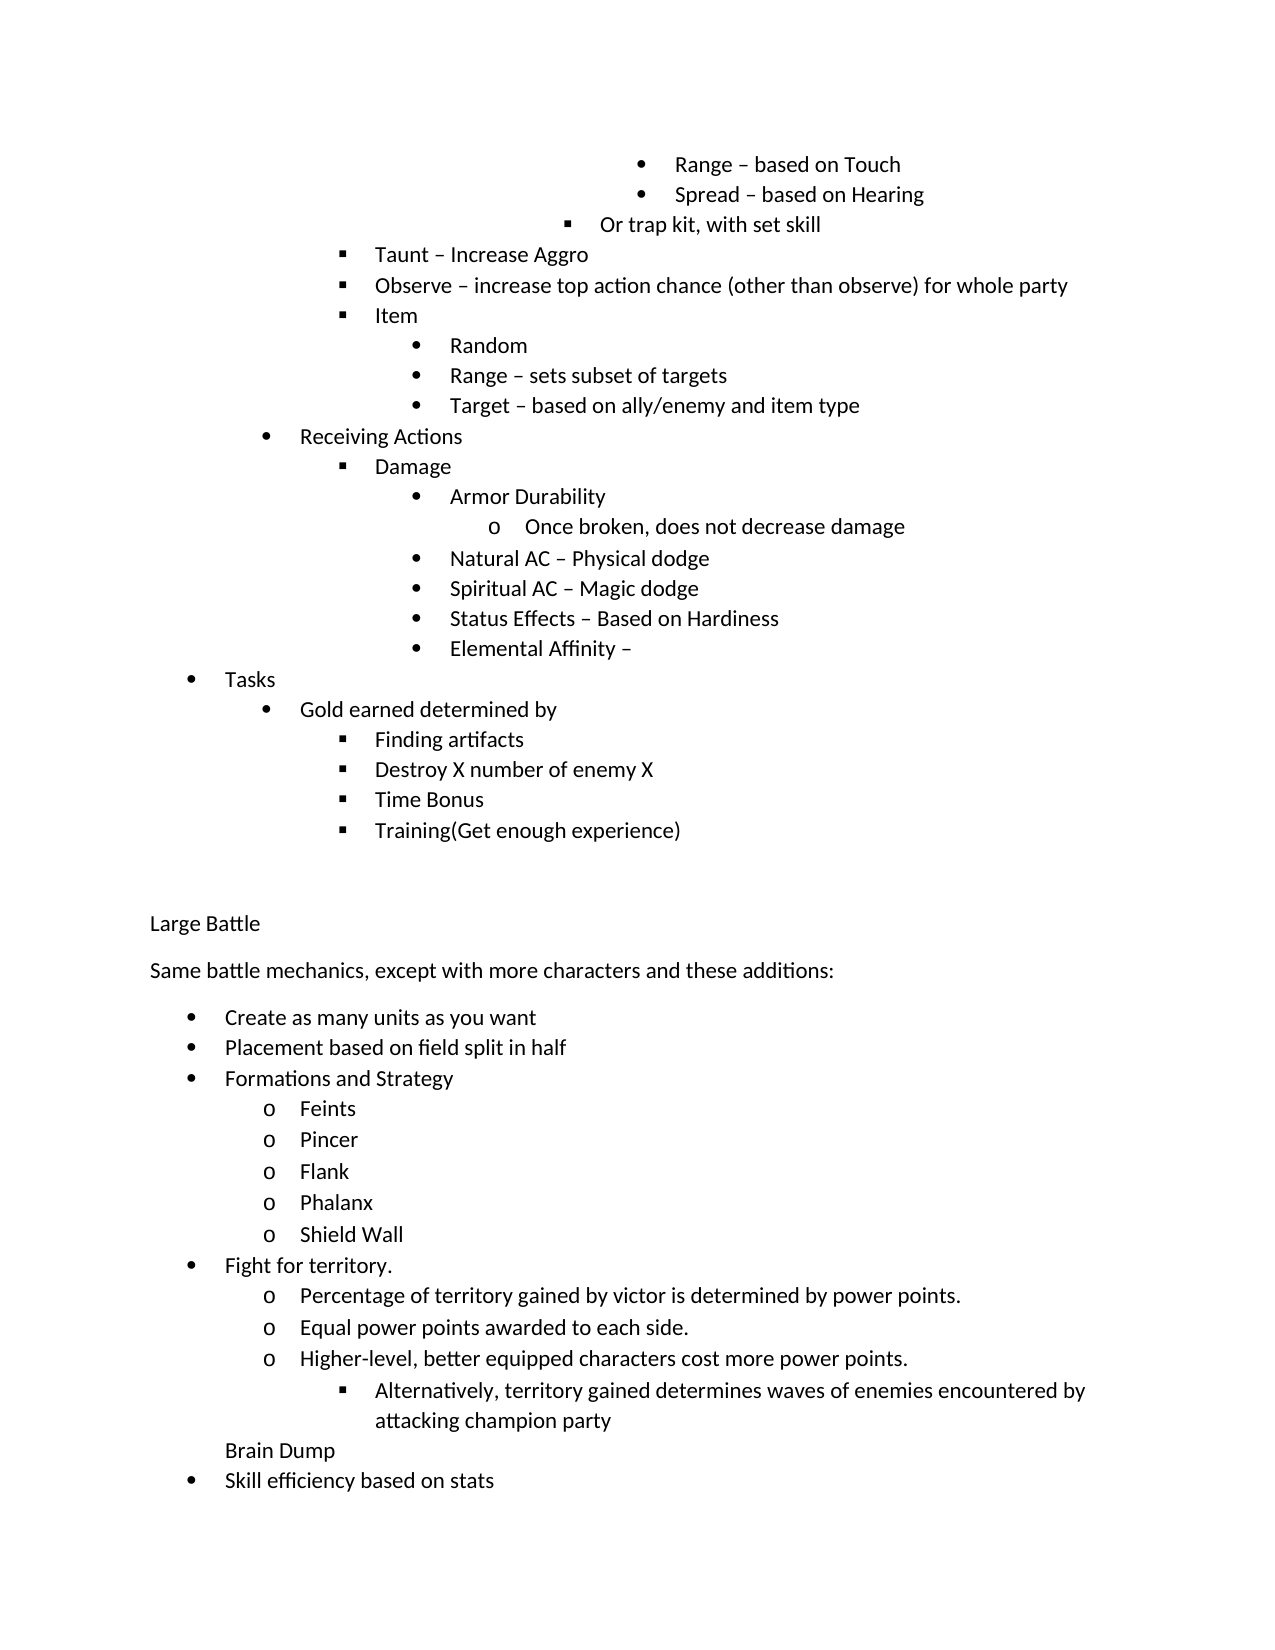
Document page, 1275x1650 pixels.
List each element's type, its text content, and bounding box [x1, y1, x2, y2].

list Create as many units as you want [187, 1003, 1125, 1031]
list Elemental Affinity – [412, 634, 1125, 663]
list Natural AC – Physical dodge [412, 544, 1125, 572]
list Range – based on Touch [637, 150, 1125, 178]
list Status Effects – Based on Hardiness [412, 604, 1125, 632]
list Formations and Strategy [187, 1064, 1125, 1092]
list Feints [262, 1094, 1125, 1123]
list Tasks [187, 665, 1125, 693]
list Higher-level, better equipped characters cost more power points. [262, 1344, 1125, 1373]
list Target – based on ally/enemy and item type [412, 392, 1125, 420]
list Time Bonus [337, 786, 1125, 814]
list Observe – increase top action chance (other than observe) for whole party [337, 271, 1125, 299]
list Flank [262, 1157, 1125, 1186]
list Placement based on field split in half [187, 1033, 1125, 1062]
list Destroy X number of enemy X [337, 755, 1125, 783]
list Random [412, 331, 1125, 359]
list Alternatively, territory gained determines waves of enemies encountered by attacking champion party [337, 1376, 1125, 1434]
text Same battle mechanics, except with more characters and these additions: [150, 956, 1125, 984]
list Training(Get enough experience) [337, 816, 1125, 844]
list Percentage of territory gained by victor is determined by power points. [262, 1281, 1125, 1311]
list Brain Dump [225, 1436, 1125, 1464]
list Taunt – Increase Aggro [337, 241, 1125, 269]
list Equal power points awarded to each side. [262, 1313, 1125, 1342]
list Range – sets subset of targets [412, 361, 1125, 389]
list Gold earned determined by [262, 695, 1125, 723]
list Armor Durability [412, 482, 1125, 510]
list Skill efficiency based on stats [187, 1466, 1125, 1494]
list Spiritual AC – Magic dodge [412, 574, 1125, 602]
list Finding artifacts [337, 725, 1125, 753]
list Or trap kit, with set skill [562, 210, 1125, 238]
list Shield Wall [262, 1220, 1125, 1249]
list Receiving Actions [262, 422, 1125, 450]
text Large Battle [150, 909, 1125, 938]
list Once broken, does not decrease damage [487, 512, 1125, 542]
list Fight for territory. [187, 1251, 1125, 1279]
list Item [337, 301, 1125, 329]
list Phalanx [262, 1188, 1125, 1217]
list Spread – based on Hearing [637, 180, 1125, 208]
list Damage [337, 452, 1125, 480]
list Pincer [262, 1125, 1125, 1154]
